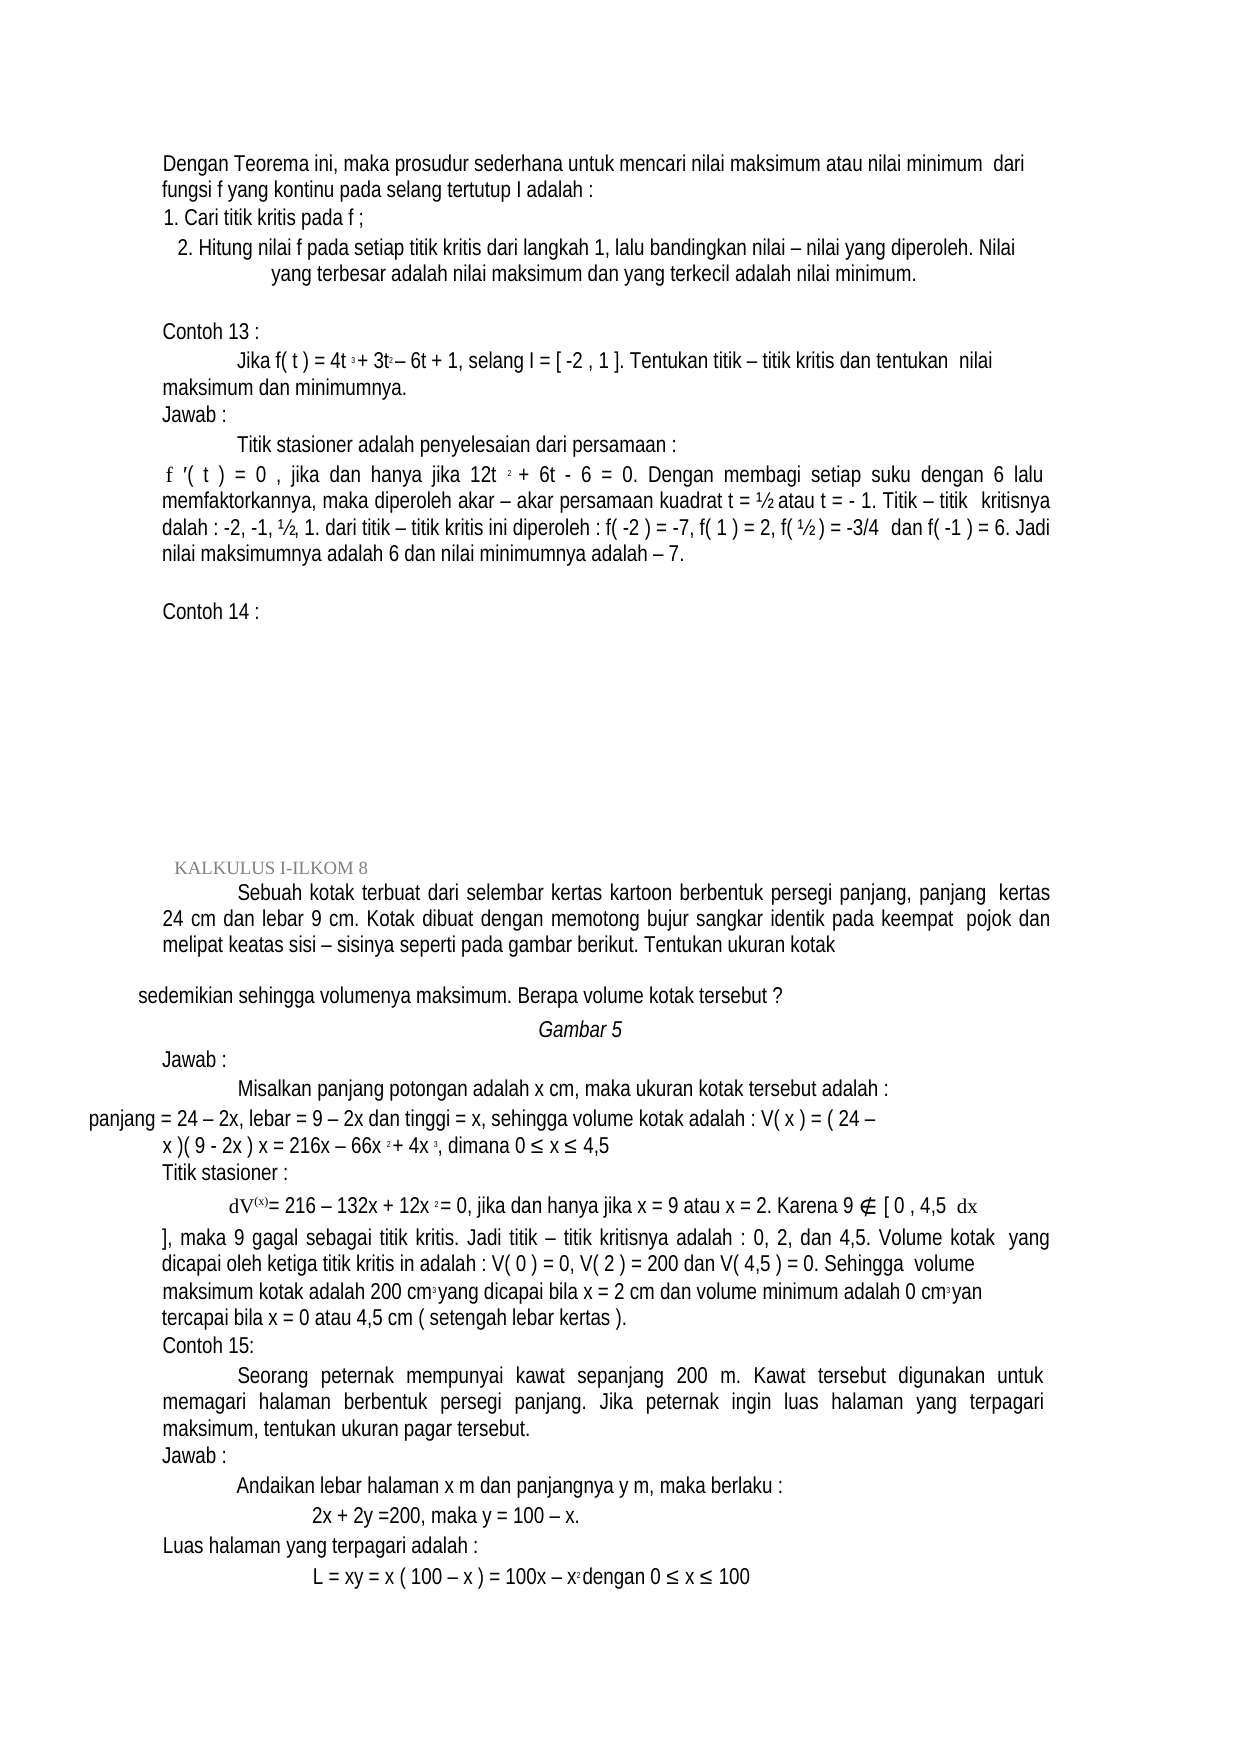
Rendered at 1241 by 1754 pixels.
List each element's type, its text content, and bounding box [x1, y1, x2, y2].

text Jawab : [162, 1442, 1090, 1469]
text 1. Cari titik kritis pada f ; [163, 204, 1090, 230]
text Dengan Teorema ini, maka prosudur sederhana untuk mencari nilai maksimum atau nilai minimum dari fungsi f yang kontinu pada selang tertutup I adalah : [162, 150, 1049, 203]
text Contoh 14 : [162, 598, 1090, 624]
text Sebuah kotak terbuat dari selembar kertas kartoon berbentuk persegi panjang, panjang kertas 24 cm dan lebar 9 cm. Kotak dibuat dengan memotong bujur sangkar identik pada keempat pojok dan melipat keatas sisi – sisinya seperti pada gambar berikut. Tentukan ukuran kotak [162, 879, 1050, 958]
text Jika f( t ) = 4t 3 + 3t2 – 6t + 1, selang I = [ -2 , 1 ]. Tentukan titik – titik kritis dan tentukan nilai maksimum dan minimumnya. [162, 347, 1050, 400]
text Contoh 15: [162, 1332, 1090, 1359]
text f ′( t ) = 0 , jika dan hanya jika 12t 2 + 6t - 6 = 0. Dengan membagi setiap suku dengan 6 lalu memfaktorkannya, maka diperoleh akar – akar persamaan kuadrat t = ½ atau t = - 1. Titik – titik kritisnya dalah : -2, -1, ½, 1. dari titik – titik kritis ini diperoleh : f( -2 ) = -7, f( 1 ) = 2, f( ½ ) = -3/4 dan f( -1 ) = 6. Jadi nilai maksimumnya adalah 6 dan nilai minimumnya adalah – 7. [162, 461, 1050, 566]
text L = xy = x ( 100 – x ) = 100x – x2 dengan 0 ≤ x ≤ 100 [313, 1563, 1090, 1589]
text Titik stasioner : [162, 1158, 1090, 1185]
text Contoh 13 : [162, 318, 1090, 344]
text panjang = 24 – 2x, lebar = 9 – 2x dan tinggi = x, sehingga volume kotak adalah : V( x ) = ( 24 – x )( 9 - 2x ) x = 216x – 66x 2 + 4x 3, dimana 0 ≤ x ≤ 4,5 [88, 1105, 885, 1158]
text sedemikian sehingga volumenya maksimum. Berapa volume kotak tersebut ? [138, 982, 1091, 1009]
text Andaikan lebar halaman x m dan panjangnya y m, maka berlaku : [236, 1472, 1090, 1499]
text maksimum kotak adalah 200 cm3 yang dicapai bila x = 2 cm dan volume minimum adalah 0 cm3 yan tercapai bila x = 0 atau 4,5 cm ( setengah lebar kertas ). [162, 1278, 1050, 1331]
text 2x + 2y =200, maka y = 100 – x. [312, 1502, 1090, 1528]
text Gambar 5 [538, 1016, 1090, 1042]
text Titik stasioner adalah penyelesaian dari persamaan : [237, 431, 1090, 457]
text Luas halaman yang terpagari adalah : [163, 1532, 1090, 1558]
text Misalkan panjang potongan adalah x cm, maka ukuran kotak tersebut adalah : [238, 1075, 1090, 1102]
text 2. Hitung nilai f pada setiap titik kritis dari langkah 1, lalu bandingkan nilai – nilai yang diperoleh. Nilai yang terbesar adalah nilai maksimum dan yang terkecil adalah nilai minimum. [162, 233, 1031, 286]
text KALKULUS I-ILKOM 8 [174, 857, 1090, 879]
text Seorang peternak mempunyai kawat sepanjang 200 m. Kawat tersebut digunakan untuk memagari halaman berbentuk persegi panjang. Jika peternak ingin luas halaman yang terpagari maksimum, tentukan ukuran pagar tersebut. [162, 1362, 1049, 1441]
text dV(x)= 216 – 132x + 12x 2 = 0, jika dan hanya jika x = 9 atau x = 2. Karena 9 ∉ [ 0 , 4,5 dx [229, 1191, 1050, 1218]
text ], maka 9 gagal sebagai titik kritis. Jadi titik – titik kritisnya adalah : 0, 2, dan 4,5. Volume kotak yang dicapai oleh ketiga titik kritis in adalah : V( 0 ) = 0, V( 2 ) = 200 dan V( 4,5 ) = 0. Sehingga volume [162, 1224, 1049, 1277]
text Jawab : [162, 401, 1090, 427]
text Jawab : [162, 1046, 1090, 1072]
